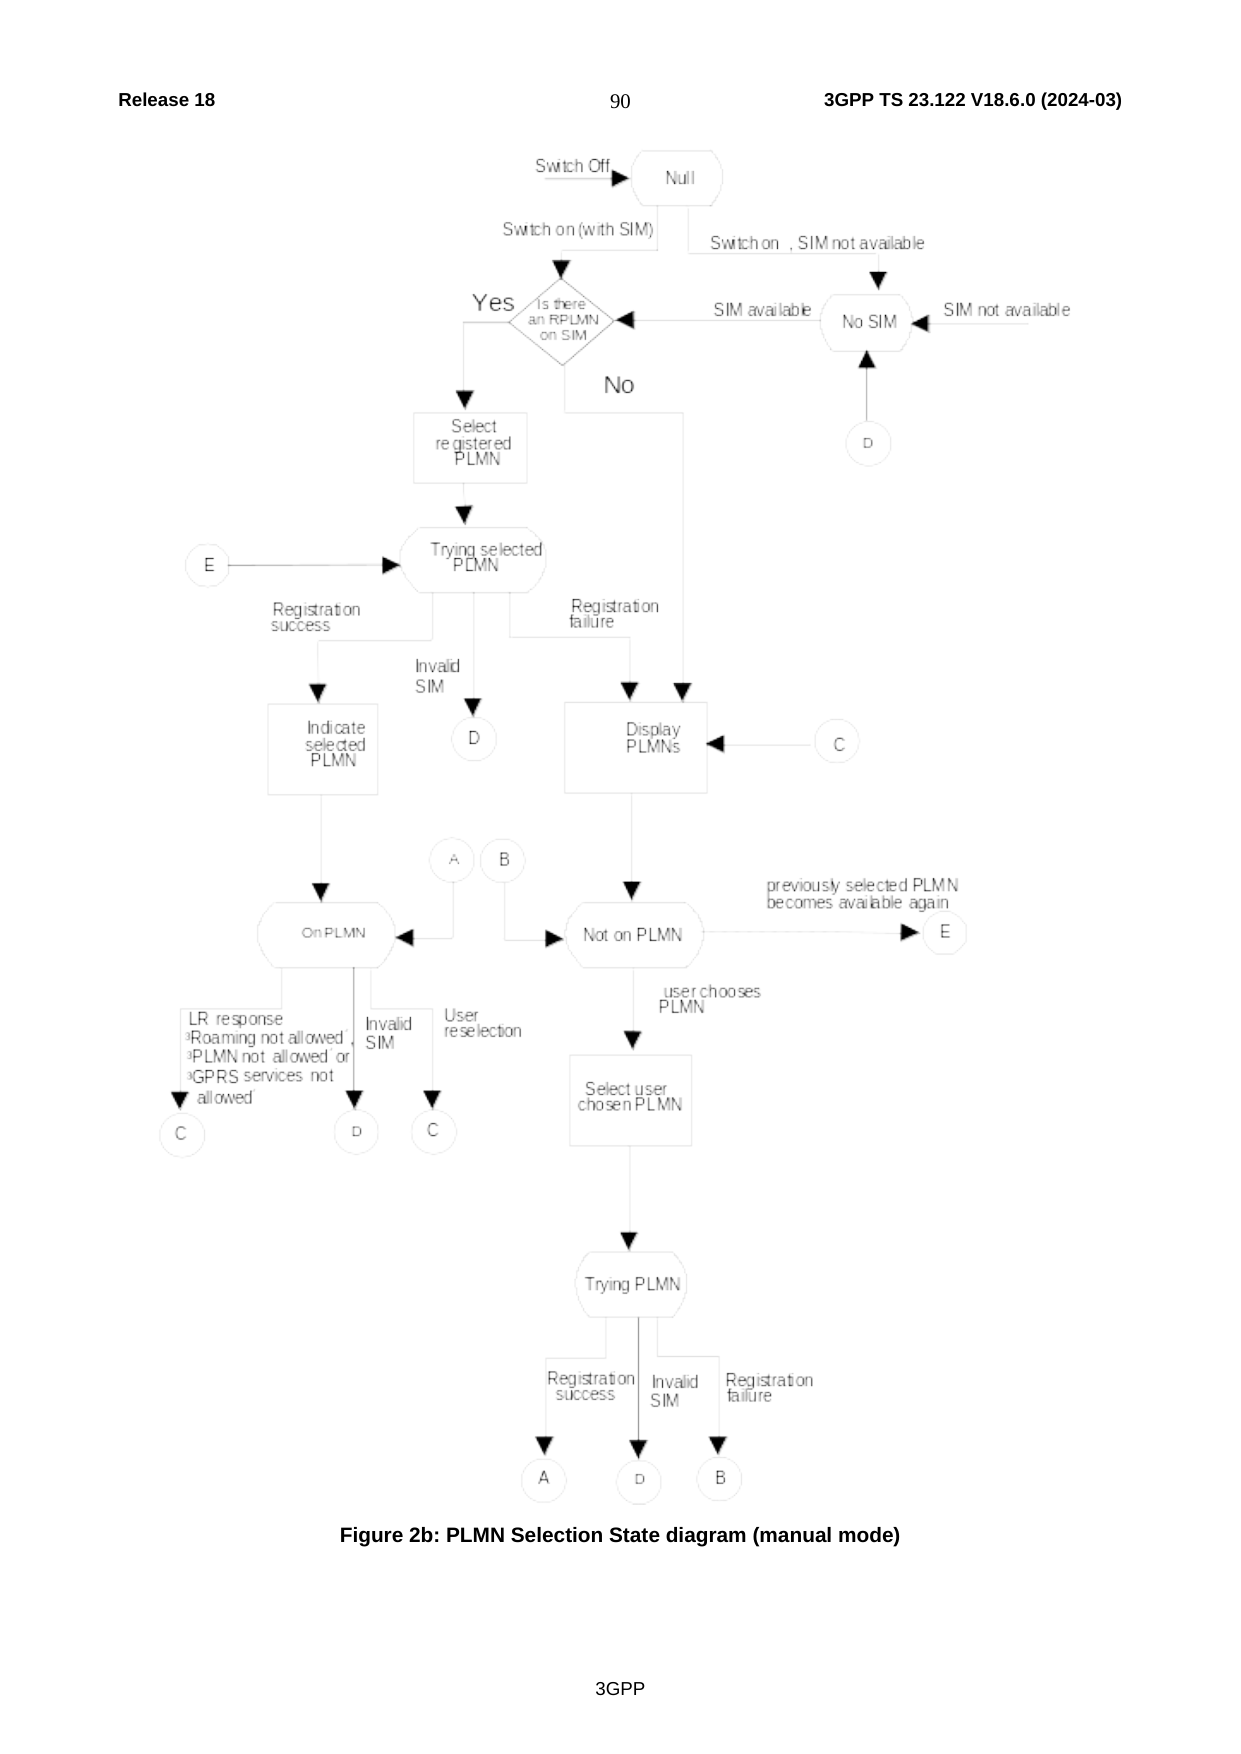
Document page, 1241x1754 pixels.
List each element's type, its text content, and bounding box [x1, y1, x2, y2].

text Figure 2b: PLMN Selection State diagram (manual mode) [118, 1523, 1122, 1547]
